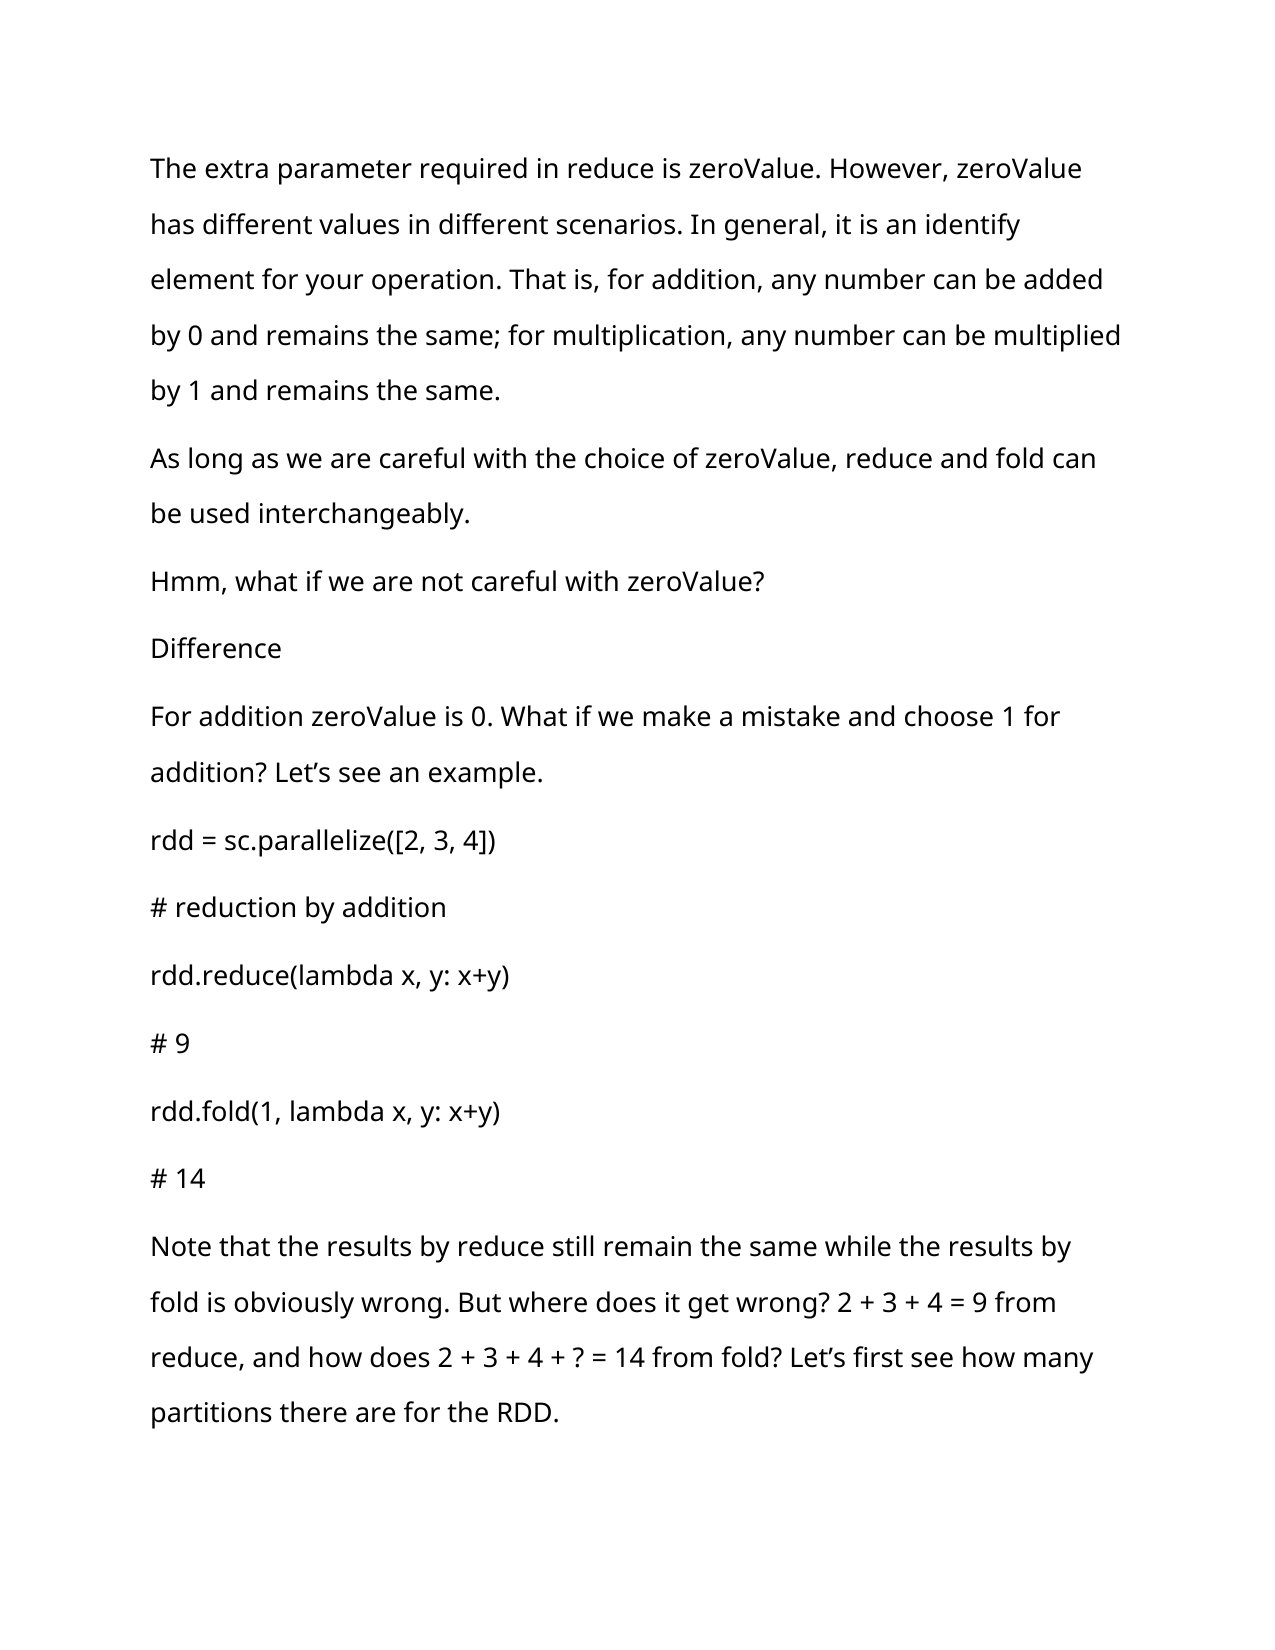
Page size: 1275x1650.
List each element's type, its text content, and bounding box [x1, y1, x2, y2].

text rdd = sc.parallelize([2, 3, 4]) [150, 821, 1125, 858]
text # 14 [150, 1160, 1125, 1197]
text As long as we are careful with the choice of zeroValue, reduce and fold can be used interchangeably. [150, 439, 1125, 531]
text # 9 [150, 1024, 1125, 1061]
text For addition zeroValue is 0. What if we make a mistake and choose 1 for addition? Let’s see an example. [150, 698, 1125, 790]
text rdd.fold(1, lambda x, y: x+y) [150, 1092, 1125, 1129]
text # reduction by addition [150, 889, 1125, 926]
text The extra parameter required in reduce is zeroValue. However, zeroValue has different values in different scenarios. In general, it is an identify element for your operation. That is, for addition, any number can be added by 0 and remains the same; for multiplication, any number can be multiplied by 1 and remains the same. [150, 150, 1125, 408]
text rdd.reduce(lambda x, y: x+y) [150, 957, 1125, 993]
text Note that the results by reduce still remain the same while the results by fold is obviously wrong. But where does it get wrong? 2 + 3 + 4 = 9 from reduce, and how does 2 + 3 + 4 + ? = 14 from fold? Let’s first see how many partitions there are for the RDD. [150, 1228, 1125, 1431]
text Difference [150, 630, 1125, 667]
text Hmm, what if we are not careful with zeroValue? [150, 562, 1125, 599]
